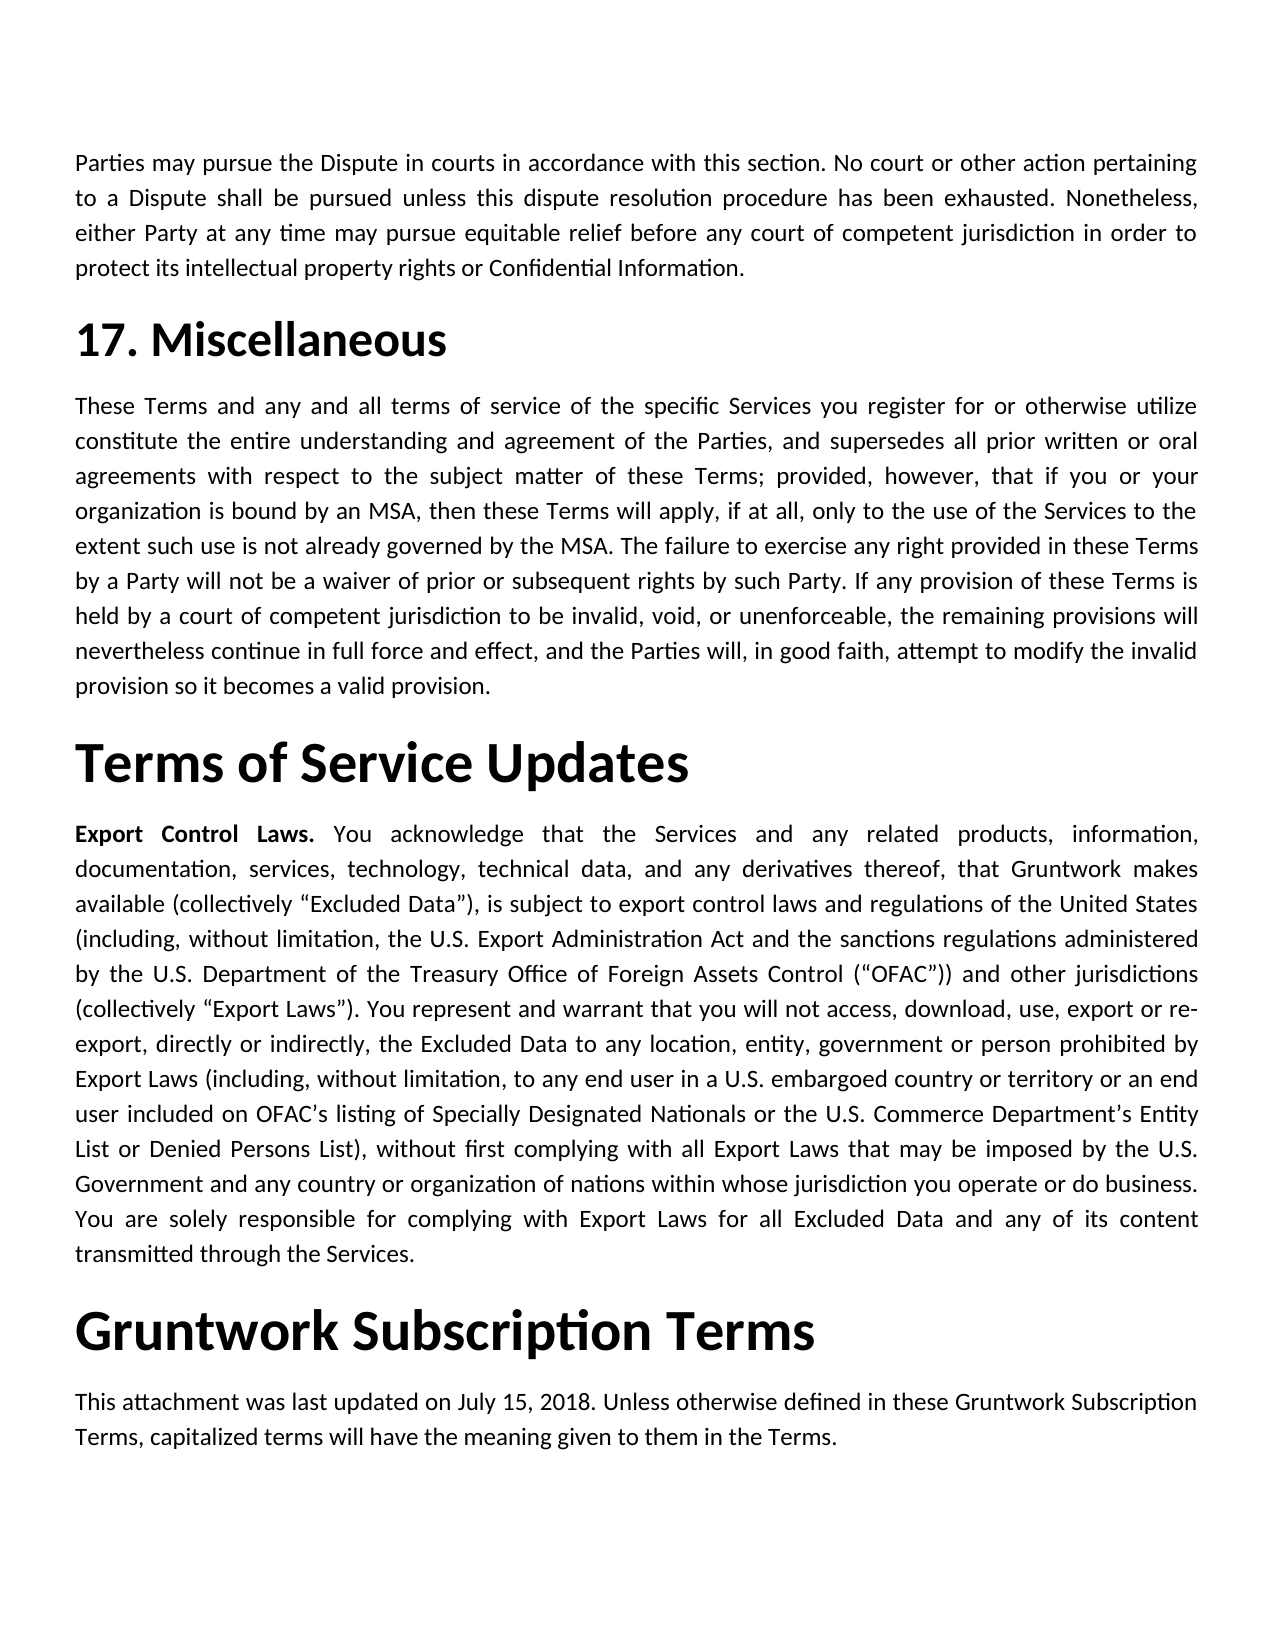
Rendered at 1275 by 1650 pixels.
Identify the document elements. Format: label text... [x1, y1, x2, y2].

subtitle Gruntwork Subscription Terms [75, 1294, 1200, 1365]
subtitle 17. Miscellaneous [75, 308, 1200, 369]
subtitle Terms of Service Updates [75, 726, 1200, 797]
